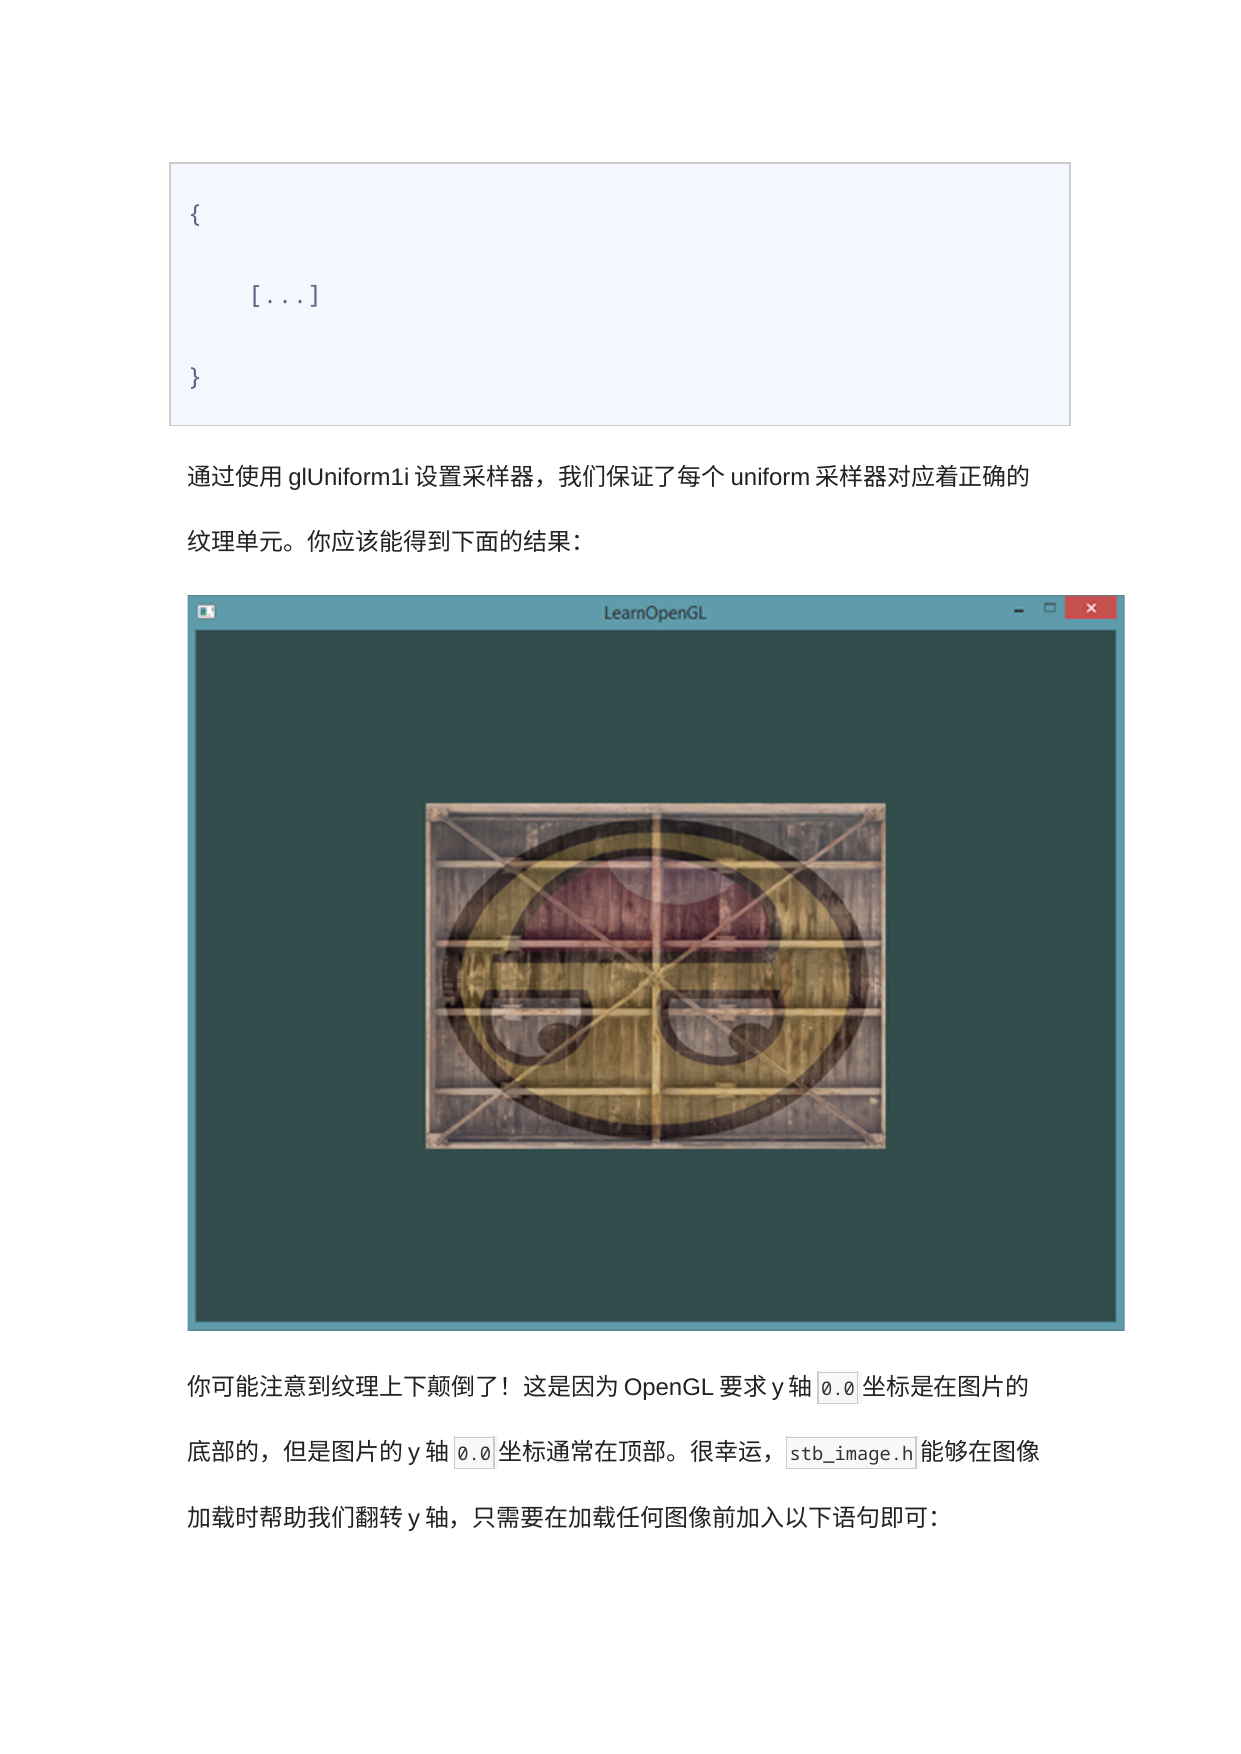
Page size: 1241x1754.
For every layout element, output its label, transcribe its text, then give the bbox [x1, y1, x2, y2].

text 通过使用glUniform1i设置采样器，我们保证了每个uniform采样器对应着正确的纹理单元。你应该能得到下面的结果： [187, 443, 1053, 573]
picture [187, 595, 1125, 1331]
text } [171, 325, 1069, 425]
text 你可能注意到纹理上下颠倒了！这是因为OpenGL要求y轴0.0坐标是在图片的底部的，但是图片的y轴0.0坐标通常在顶部。很幸运，stb_image.h能够在图像加载时帮助我们翻转y轴，只需要在加载任何图像前加入以下语句即可： [187, 1353, 1053, 1548]
text { [171, 164, 1069, 243]
text [...] [171, 243, 1069, 325]
